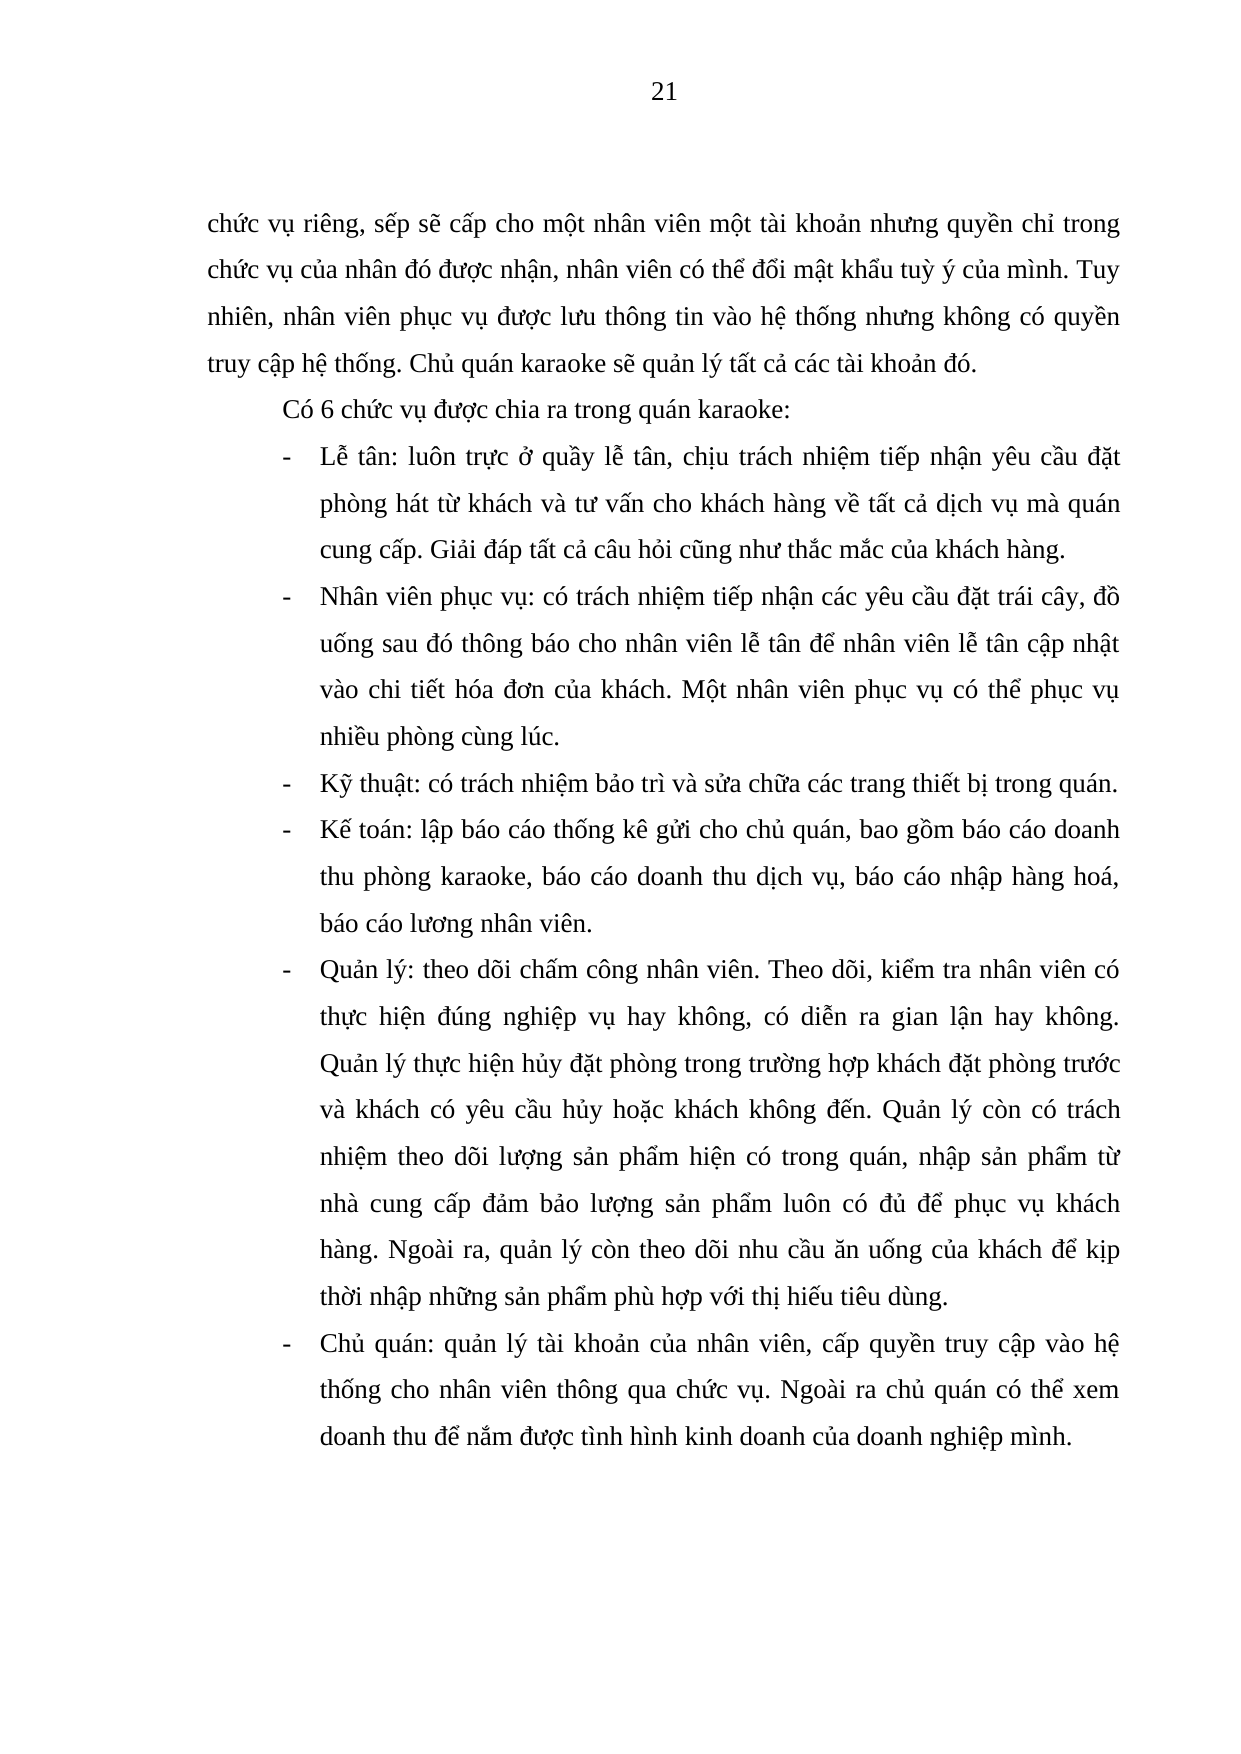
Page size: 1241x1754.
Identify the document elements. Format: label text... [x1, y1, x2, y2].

list Kỹ thuật: có trách nhiệm bảo trì và sửa chữa các trang thiết bị trong quán. [282, 767, 1122, 798]
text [207, 207, 1122, 378]
list Chủ quán: quản lý tài khoản của nhân viên, cấp quyền truy cập vào hệ thống cho nhân viên thông qua chức vụ. Ngoài ra chủ quán có thể xem doanh thu để nắm được tình hình kinh doanh của doanh nghiệp mình. [282, 1327, 1122, 1451]
list Kế toán: lập báo cáo thống kê gửi cho chủ quán, bao gồm báo cáo doanh thu phòng karaoke, báo cáo doanh thu dịch vụ, báo cáo nhập hàng hoá, báo cáo lương nhân viên. [282, 814, 1122, 938]
list Nhân viên phục vụ: có trách nhiệm tiếp nhận các yêu cầu đặt trái cây, đồ uống sau đó thông báo cho nhân viên lễ tân để nhân viên lễ tân cập nhật vào chi tiết hóa đơn của khách. Một nhân viên phục vụ có thể phục vụ nhiều phòng cùng lúc. [282, 580, 1122, 751]
list Quản lý: theo dõi chấm công nhân viên. Theo dõi, kiểm tra nhân viên có thực hiện đúng nghiệp vụ hay không, có diễn ra gian lận hay không. Quản lý thực hiện hủy đặt phòng trong trường hợp khách đặt phòng trước và khách có yêu cầu hủy hoặc khách không đến. Quản lý còn có trách nhiệm theo dõi lượng sản phẩm hiện có trong quán, nhập sản phẩm từ nhà cung cấp đảm bảo lượng sản phẩm luôn có đủ để phục vụ khách hàng. Ngoài ra, quản lý còn theo dõi nhu cầu ăn uống của khách để kịp thời nhập những sản phẩm phù hợp với thị hiếu tiêu dùng. [282, 954, 1122, 1311]
list Lễ tân: luôn trực ở quầy lễ tân, chịu trách nhiệm tiếp nhận yêu cầu đặt phòng hát từ khách và tư vấn cho khách hàng về tất cả dịch vụ mà quán cung cấp. Giải đáp tất cả câu hỏi cũng như thắc mắc của khách hàng. [282, 440, 1122, 565]
text Có 6 chức vụ được chia ra trong quán karaoke: [207, 394, 1122, 425]
